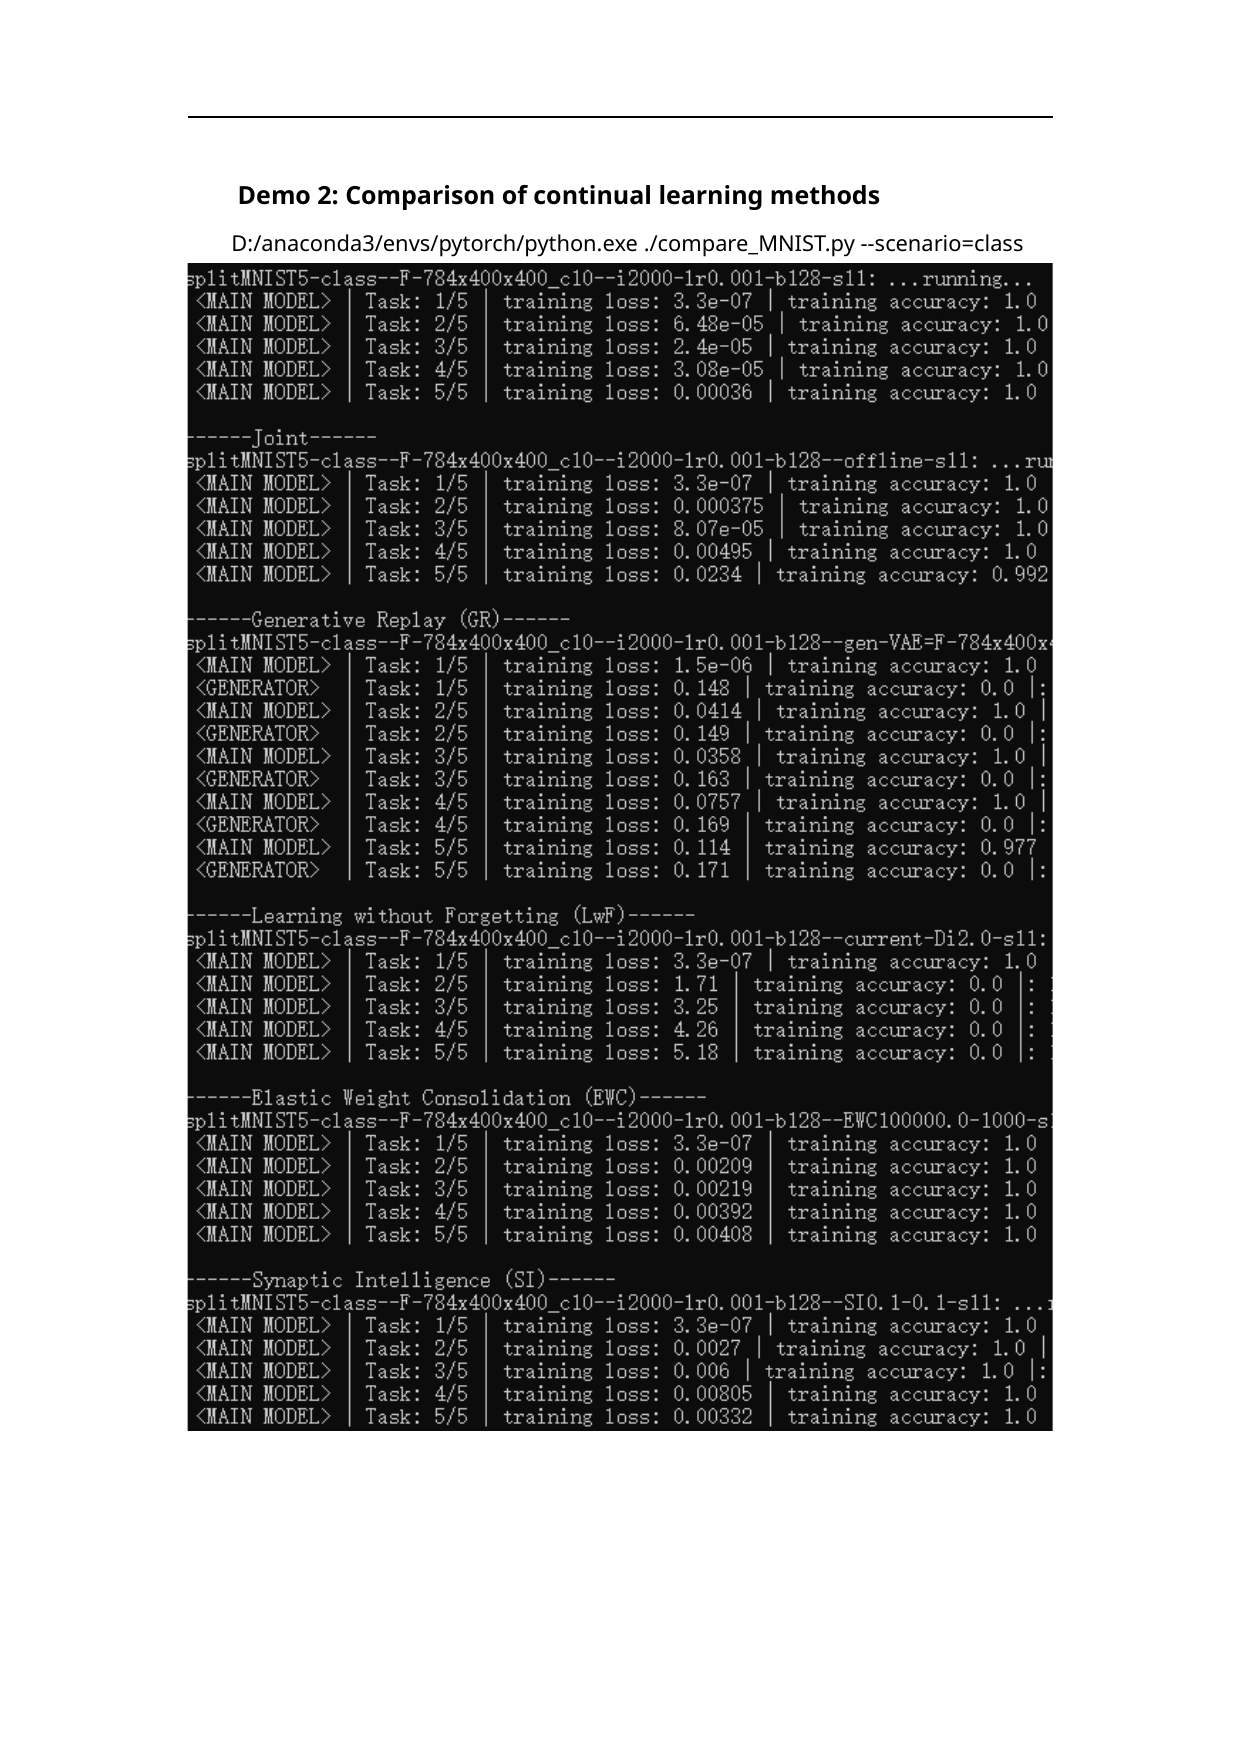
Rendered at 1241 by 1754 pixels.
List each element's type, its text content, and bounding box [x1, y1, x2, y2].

text Demo 2: Comparison of continual learning methods [187, 162, 1053, 227]
picture [187, 263, 1053, 1431]
text D:/anaconda3/envs/pytorch/python.exe ./compare_MNIST.py --scenario=class [187, 227, 1053, 259]
